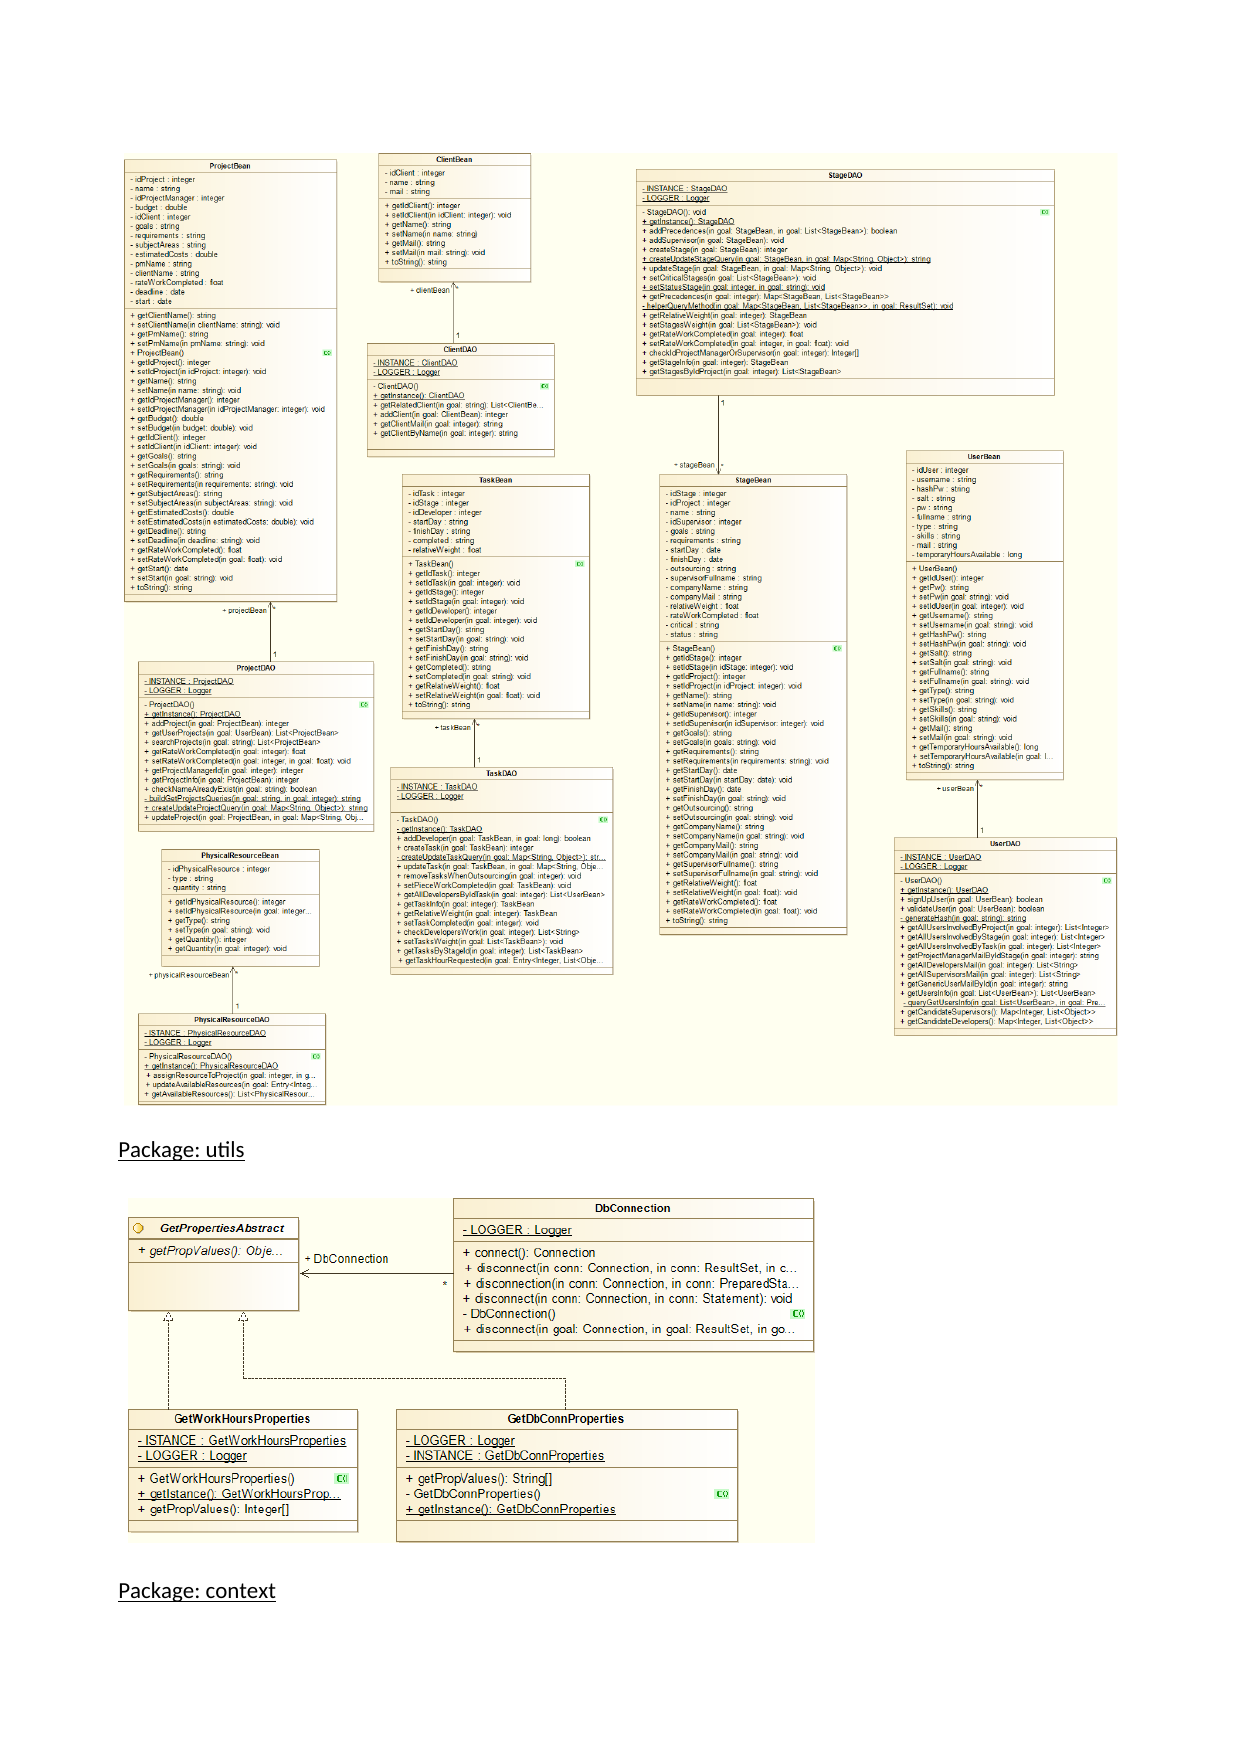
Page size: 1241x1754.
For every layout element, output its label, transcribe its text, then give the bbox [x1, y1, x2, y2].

picture [118, 147, 1123, 1111]
text Package: utils [118, 1136, 1122, 1163]
text Package: context [118, 1576, 1122, 1604]
picture [118, 1188, 824, 1552]
